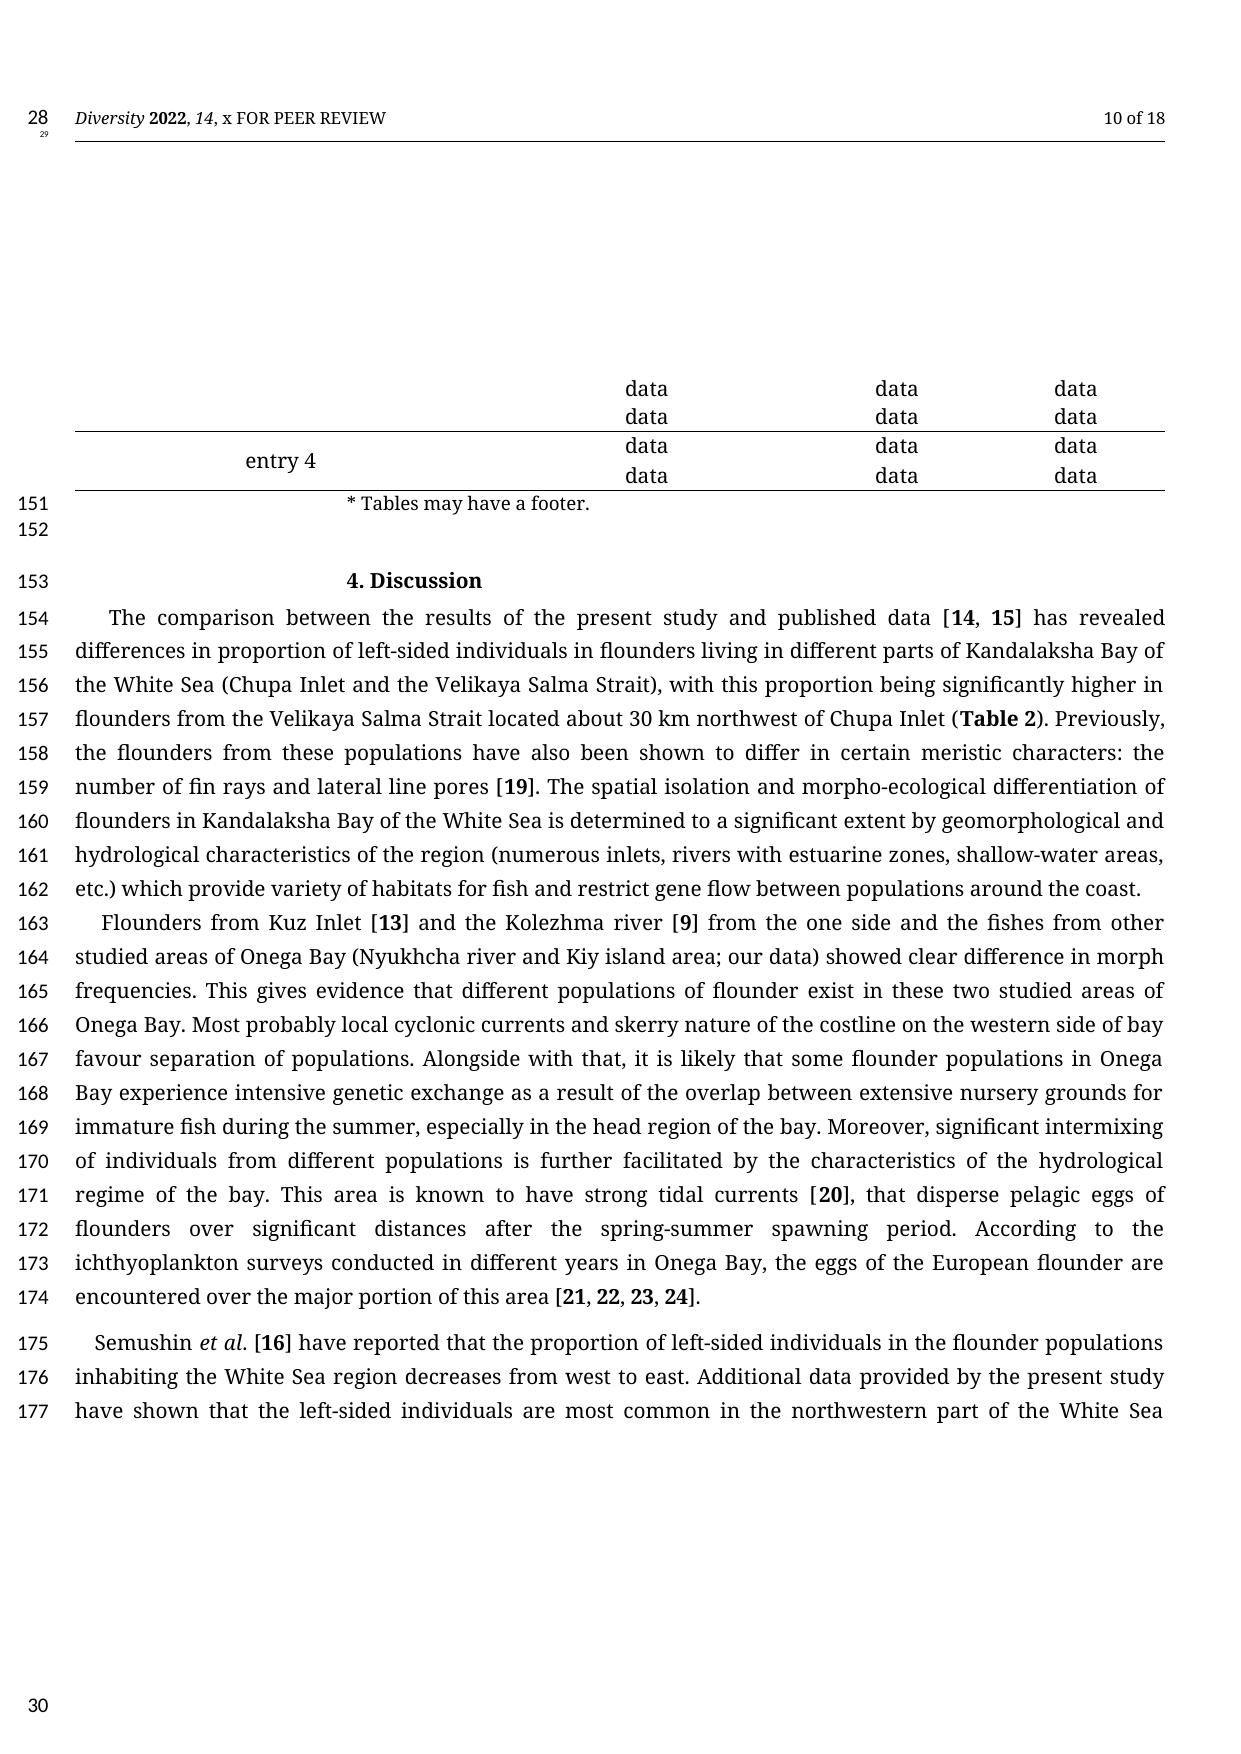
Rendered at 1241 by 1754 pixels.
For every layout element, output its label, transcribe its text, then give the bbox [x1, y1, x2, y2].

table_cell data [986, 402, 1165, 431]
table_cell entry 4 [75, 432, 486, 489]
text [75, 1326, 1165, 1427]
text * Tables may have a footer. [347, 491, 1165, 515]
table_cell data [986, 432, 1165, 460]
table_cell data [808, 402, 986, 431]
table_cell data [486, 402, 807, 431]
table_cell data [808, 460, 986, 489]
table_cell data [486, 374, 807, 402]
table_cell data [986, 460, 1165, 489]
table_cell data [986, 374, 1165, 402]
table_cell data [486, 460, 807, 489]
subtitle 4. Discussion [347, 567, 1165, 594]
table_cell data [808, 432, 986, 460]
table_cell data [486, 432, 807, 460]
text The comparison between the results of the present study and published data [14, 15] has revealed differences in proportion of left-sided individuals in flounders living in different parts of Kandalaksha Bay of the White Sea (Chupa Inlet and the Velikaya Salma Strait), with this proportion being significantly higher in flounders from the Velikaya Salma Strait located about 30 km northwest of Chupa Inlet (Table 2). Previously, the flounders from these populations have also been shown to differ in certain meristic characters: the number of fin rays and lateral line pores [19]. The spatial isolation and morpho-ecological differentiation of flounders in Kandalaksha Bay of the White Sea is determined to a significant extent by geomorphological and hydrological characteristics of the region (numerous inlets, rivers with estuarine zones, shallow-water areas, etc.) which provide variety of habitats for fish and restrict gene flow between populations around the coast. [75, 600, 1165, 906]
text Flounders from Kuz Inlet [13] and the Kolezhma river [9] from the one side and the fishes from other studied areas of Onega Bay (Nyukhcha river and Kiy island area; our data) showed clear difference in morph frequencies. This gives evidence that different populations of flounder exist in these two studied areas of Onega Bay. Most probably local cyclonic currents and skerry nature of the costline on the western side of bay favour separation of populations. Alongside with that, it is likely that some flounder populations in Onega Bay experience intensive genetic exchange as a result of the overlap between extensive nursery grounds for immature fish during the summer, especially in the head region of the bay. Moreover, significant intermixing of individuals from different populations is further facilitated by the characteristics of the hydrological regime of the bay. This area is known to have strong tidal currents [20], that disperse pelagic eggs of flounders over significant distances after the spring-summer spawning period. According to the ichthyoplankton surveys conducted in different years in Onega Bay, the eggs of the European flounder are encountered over the major portion of this area [21, 22, 23, 24]. [75, 906, 1165, 1313]
table_cell data [808, 374, 986, 402]
